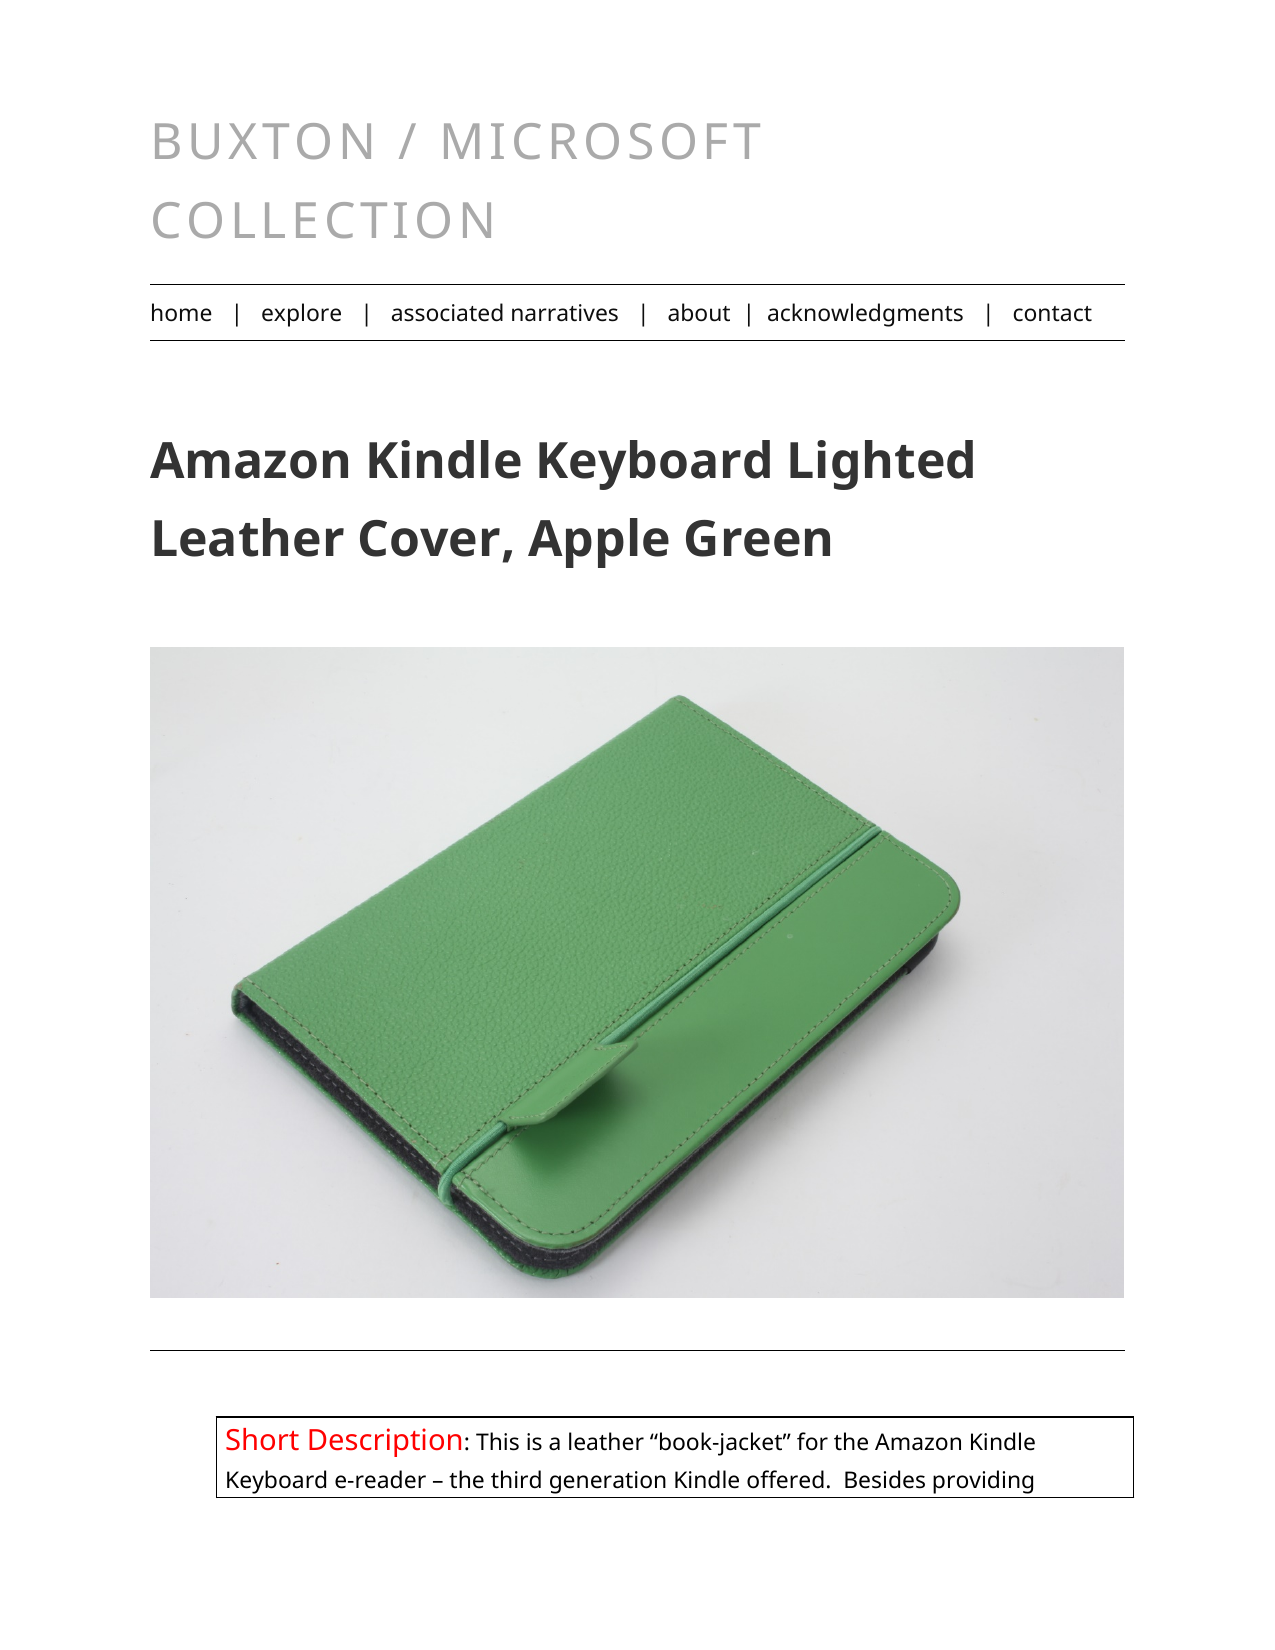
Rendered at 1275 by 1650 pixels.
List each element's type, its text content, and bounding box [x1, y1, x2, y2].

picture [150, 647, 1124, 1298]
text home | explore | associated narratives | about | acknowledgments | contact [150, 285, 1125, 340]
text Amazon Kindle Keyboard Lighted Leather Cover, Apple Green [150, 425, 1125, 571]
text BUXTON / MICROSOFT COLLECTION [150, 106, 1125, 253]
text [217, 1418, 1133, 1497]
